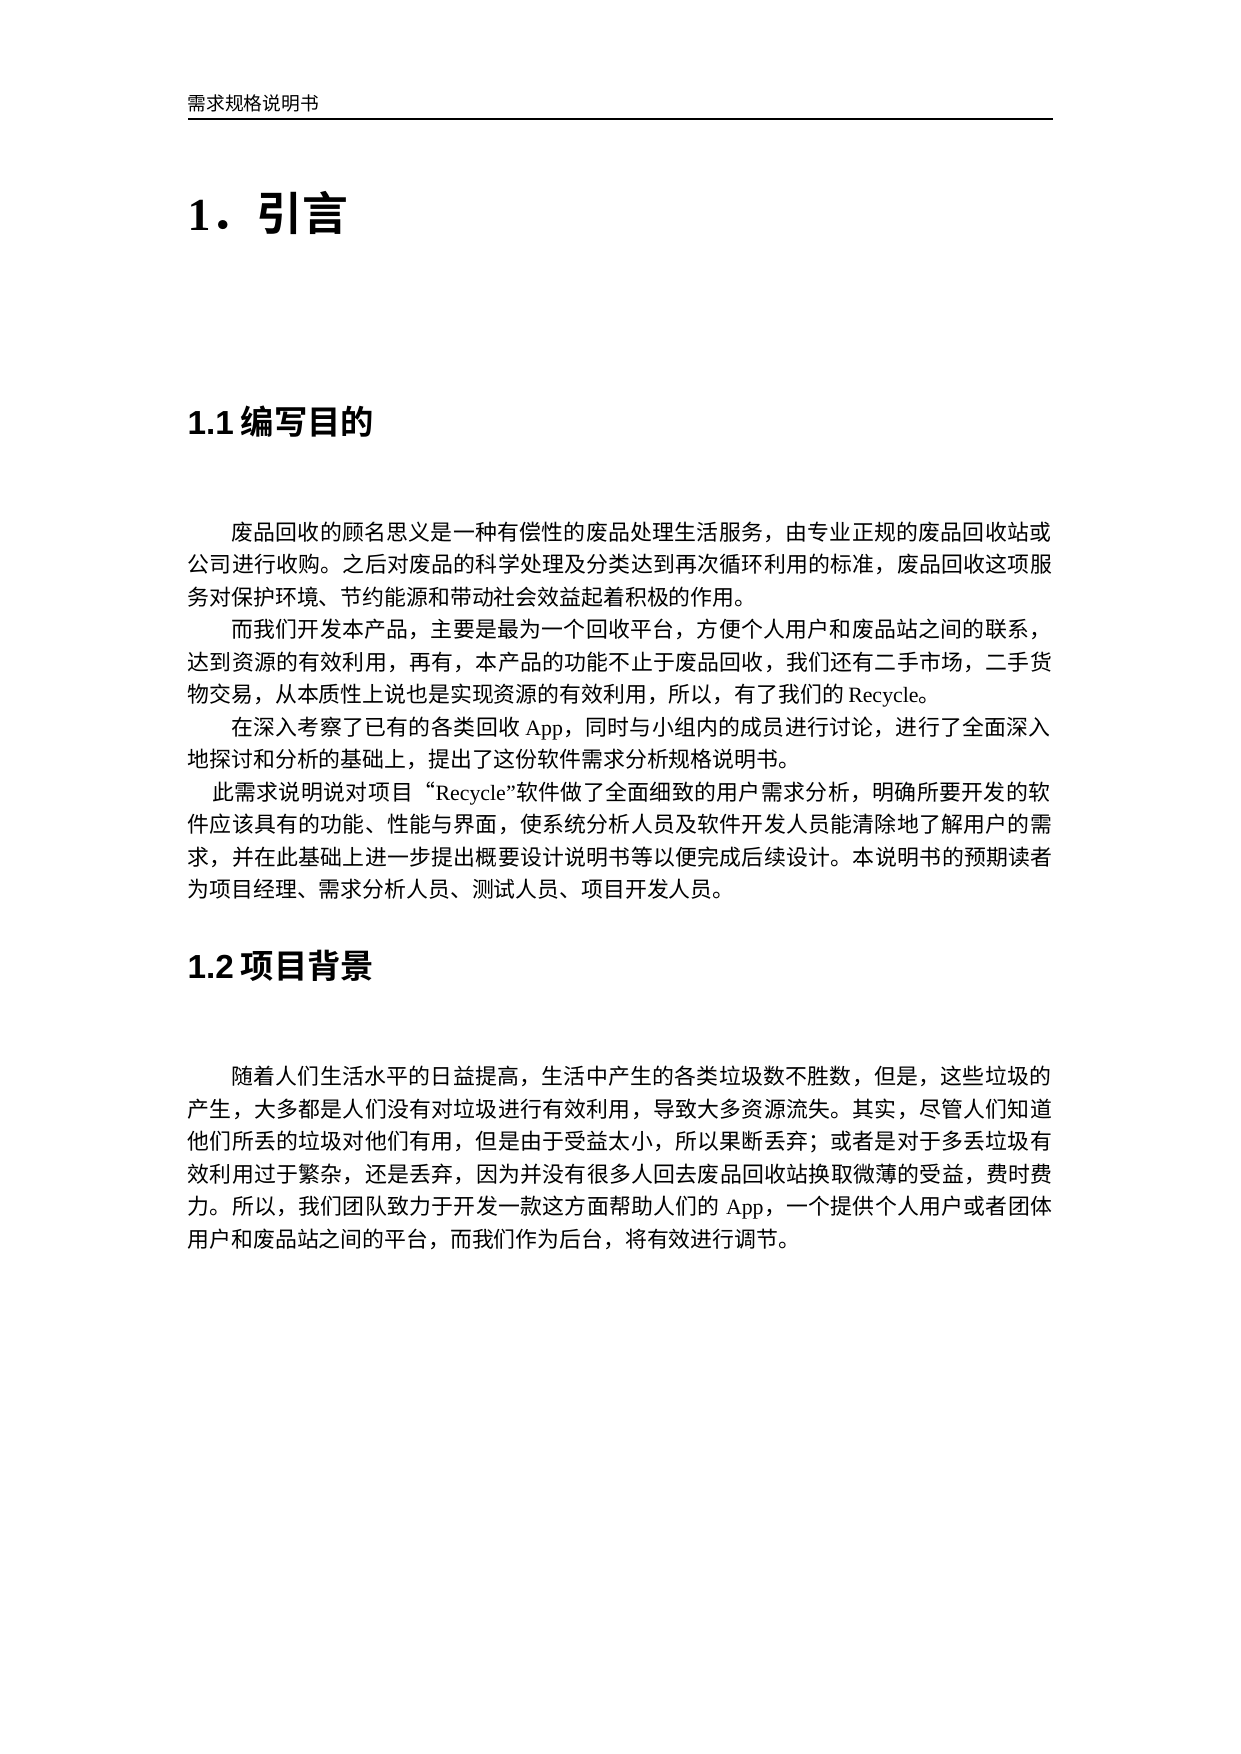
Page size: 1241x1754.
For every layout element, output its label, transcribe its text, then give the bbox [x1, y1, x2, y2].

subtitle 1.2项目背景 [187, 932, 1053, 997]
text 此需求说明说对项目“Recycle”软件做了全面细致的用户需求分析，明确所要开发的软件应该具有的功能、性能与界面，使系统分析人员及软件开发人员能清除地了解用户的需求，并在此基础上进一步提出概要设计说明书等以便完成后续设计。本说明书的预期读者为项目经理、需求分析人员、测试人员、项目开发人员。 [187, 774, 1053, 904]
text 在深入考察了已有的各类回收App，同时与小组内的成员进行讨论，进行了全面深入地探讨和分析的基础上，提出了这份软件需求分析规格说明书。 [187, 709, 1053, 774]
text 废品回收的顾名思义是一种有偿性的废品处理生活服务，由专业正规的废品回收站或公司进行收购。之后对废品的科学处理及分类达到再次循环利用的标准，废品回收这项服务对保护环境、节约能源和带动社会效益起着积极的作用。 [187, 514, 1053, 612]
subtitle 引言 [187, 162, 1053, 259]
subtitle 1.1编写目的 [187, 387, 1053, 452]
text 而我们开发本产品，主要是最为一个回收平台，方便个人用户和废品站之间的联系，达到资源的有效利用，再有，本产品的功能不止于废品回收，我们还有二手市场，二手货物交易，从本质性上说也是实现资源的有效利用，所以，有了我们的Recycle。 [187, 612, 1053, 709]
text 随着人们生活水平的日益提高，生活中产生的各类垃圾数不胜数，但是，这些垃圾的产生，大多都是人们没有对垃圾进行有效利用，导致大多资源流失。其实，尽管人们知道他们所丢的垃圾对他们有用，但是由于受益太小，所以果断丢弃；或者是对于多丢垃圾有效利用过于繁杂，还是丢弃，因为并没有很多人回去废品回收站换取微薄的受益，费时费力。所以，我们团队致力于开发一款这方面帮助人们的App，一个提供个人用户或者团体用户和废品站之间的平台，而我们作为后台，将有效进行调节。 [187, 1059, 1053, 1254]
